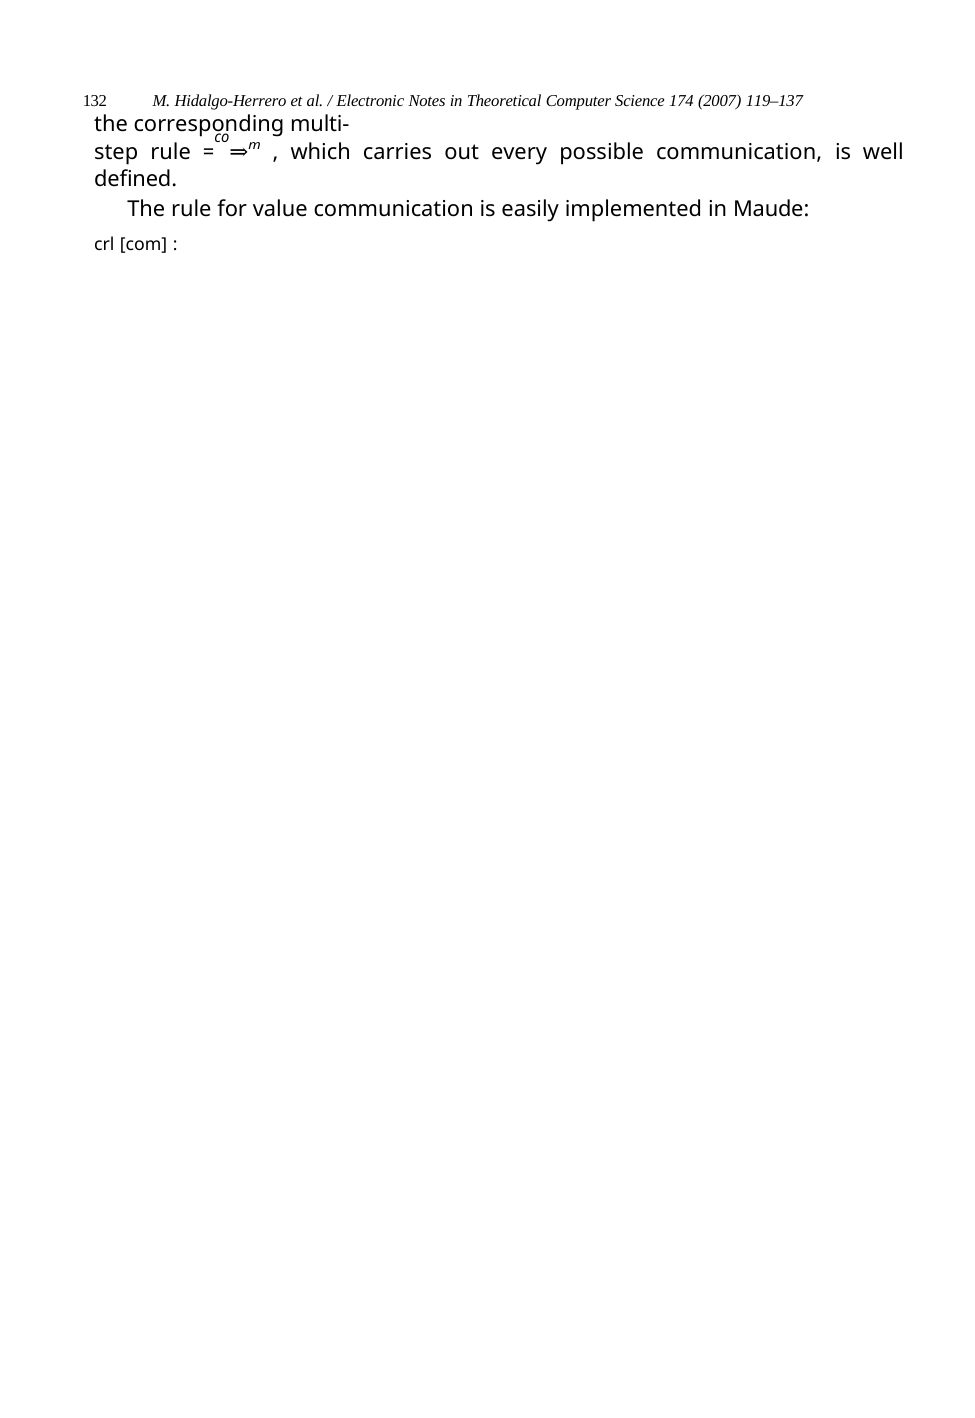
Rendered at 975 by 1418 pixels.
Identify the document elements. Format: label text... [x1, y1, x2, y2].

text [94, 110, 893, 137]
text step rule =co⇒m , which carries out every possible communication, is well defined. [94, 137, 904, 192]
text crl [com] : [94, 231, 904, 256]
text The rule for value communication is easily implemented in Maude: [127, 192, 904, 222]
